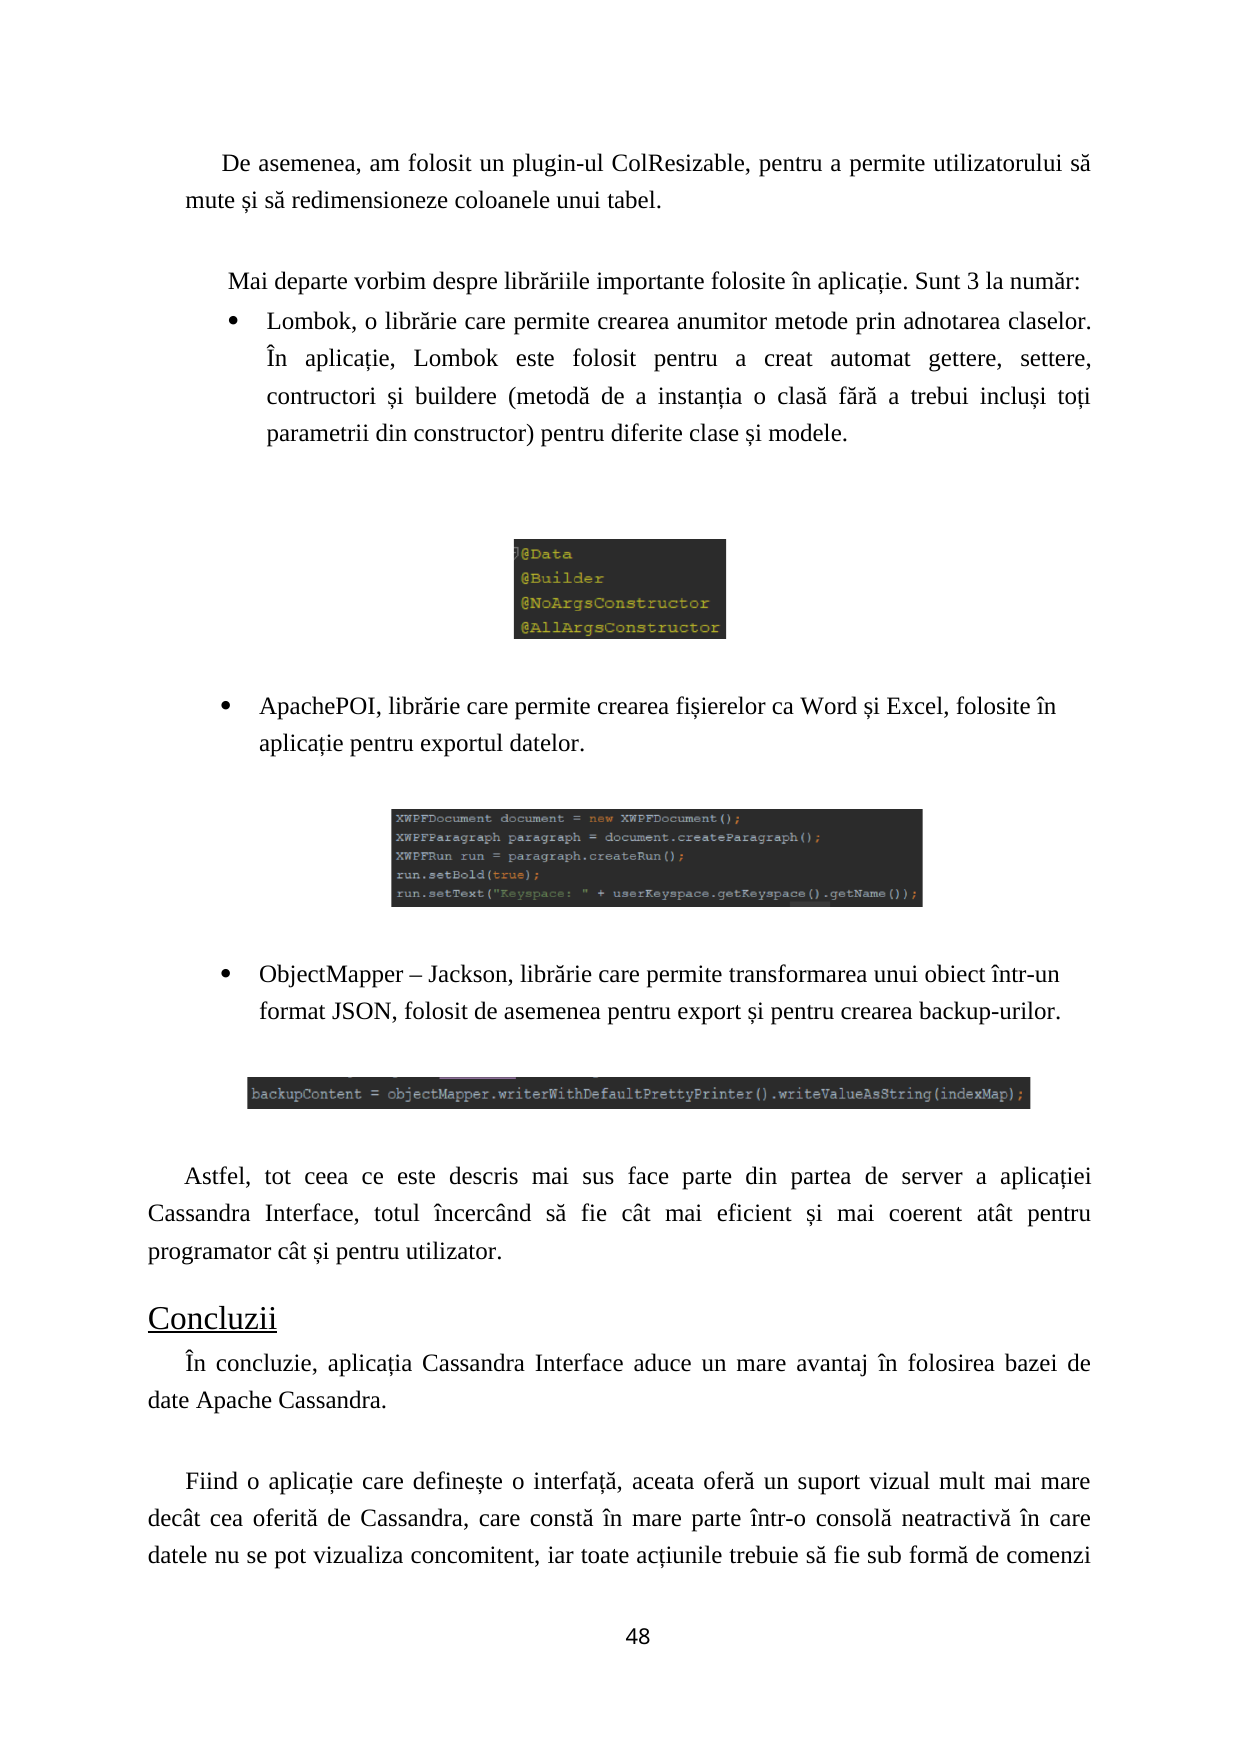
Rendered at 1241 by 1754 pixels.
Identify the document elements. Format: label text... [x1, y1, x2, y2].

list ObjectMapper – Jackson, librărie care permite transformarea unui obiect într-un format JSON, folosit de asemenea pentru export și pentru crearea backup-urilor. [221, 959, 1093, 1025]
text Concluzii [148, 1298, 1093, 1336]
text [148, 1466, 1093, 1569]
text De asemenea, am folosit un plugin-ul ColResizable, pentru a permite utilizatorului să mute și să redimensioneze coloanele unui tabel. [185, 148, 1093, 214]
text Astfel, tot ceea ce este descris mai sus face parte din partea de server a aplicației Cassandra Interface, totul încercând să fie cât mai eficient și mai coerent atât pentru programator cât și pentru utilizator. [148, 1161, 1093, 1264]
list Lombok, o librărie care permite crearea anumitor metode prin adnotarea claselor. În aplicație, Lombok este folosit pentru a creat automat gettere, settere, contructori și buildere (metodă de a instanția o clasă fără a trebui incluși toți parametrii din constructor) pentru diferite clase și modele. [229, 306, 1093, 447]
picture [513, 539, 727, 639]
picture [391, 809, 923, 907]
text În concluzie, aplicația Cassandra Interface aduce un mare avantaj în folosirea bazei de date Apache Cassandra. [148, 1348, 1093, 1414]
text Mai departe vorbim despre librăriile importante folosite în aplicație. Sunt 3 la număr: [185, 266, 1093, 294]
picture [247, 1077, 1031, 1109]
list ApachePOI, librărie care permite crearea fișierelor ca Word și Excel, folosite în aplicație pentru exportul datelor. [221, 691, 1093, 757]
